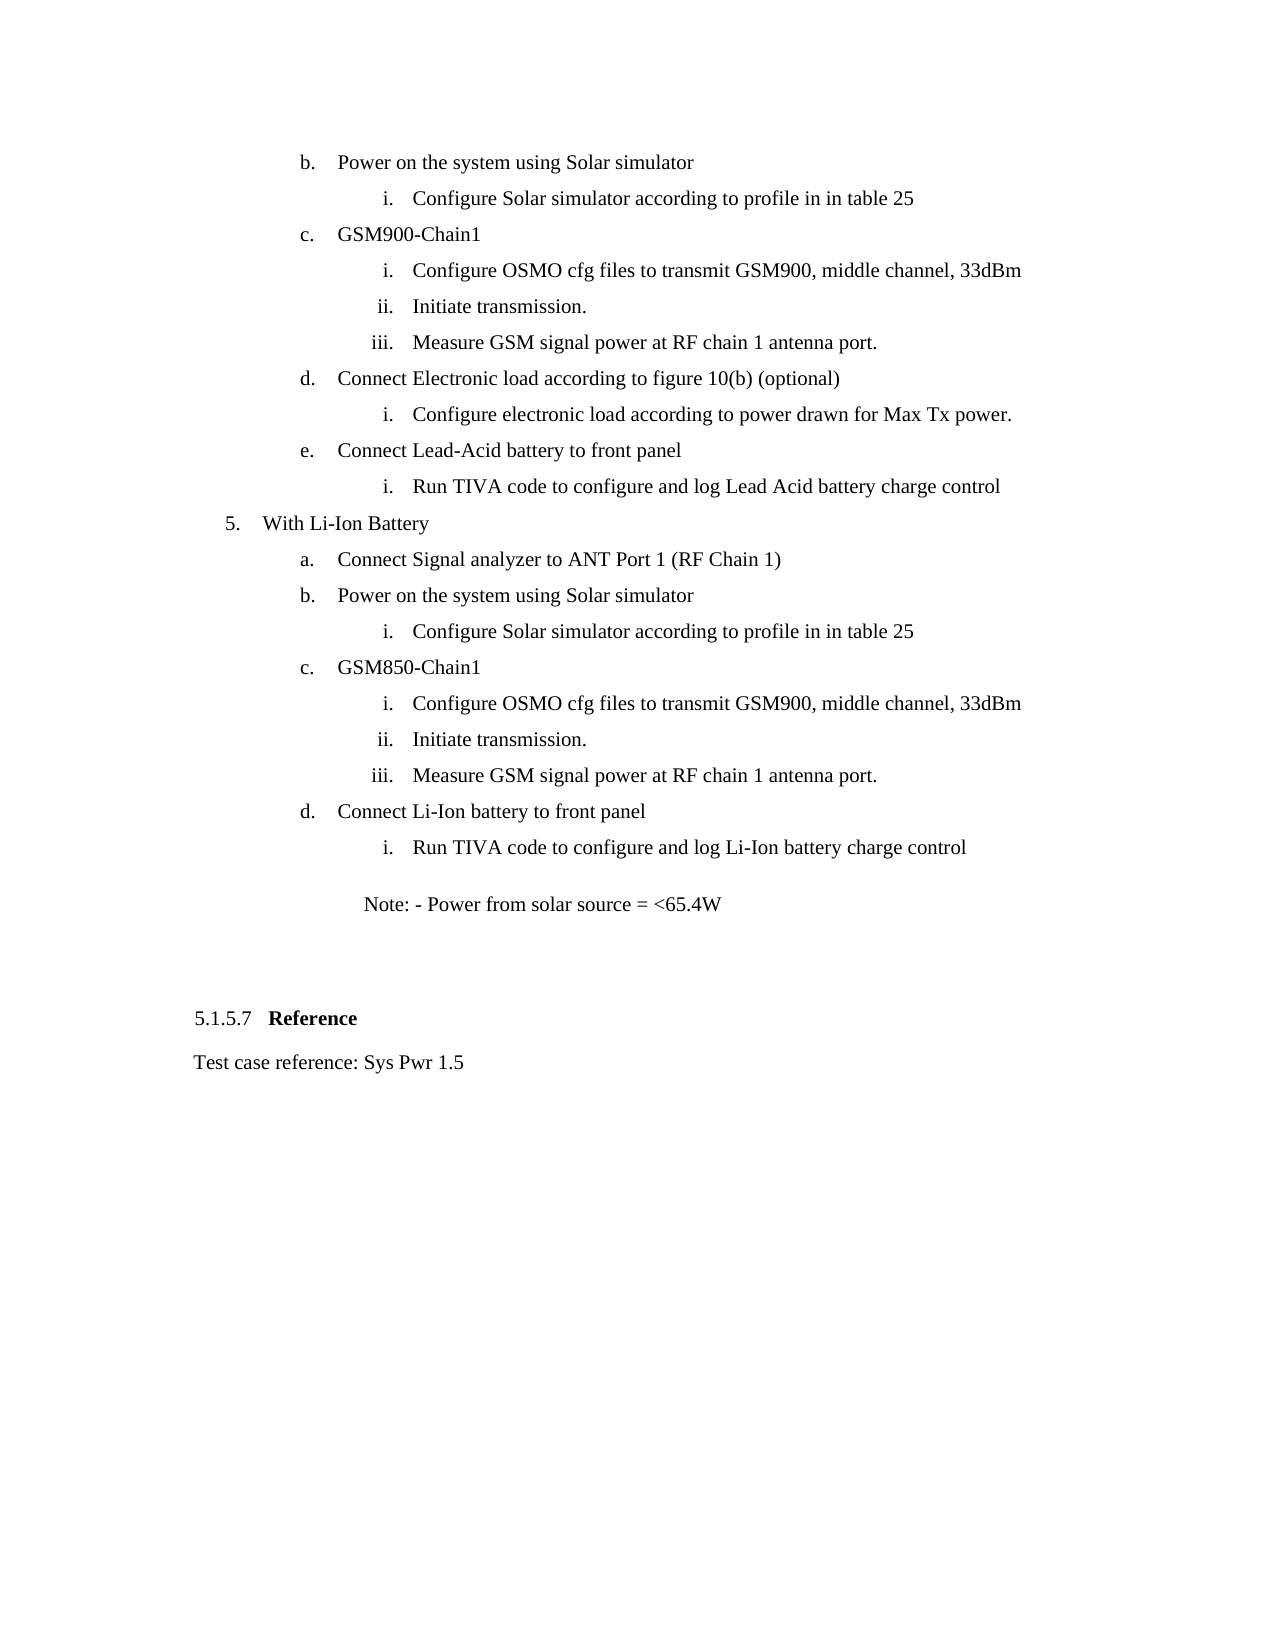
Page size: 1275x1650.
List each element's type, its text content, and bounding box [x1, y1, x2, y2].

list Run TIVA code to configure and log Li-Ion battery charge control [394, 835, 1125, 859]
list Connect Electronic load according to figure 10(b) (optional) [300, 366, 1125, 390]
text Test case reference: Sys Pwr 1.5 [193, 1050, 1125, 1074]
list Configure Solar simulator according to profile in in table 25 [394, 618, 1125, 643]
list Configure Solar simulator according to profile in in table 25 [394, 186, 1125, 210]
list Run TIVA code to configure and log Lead Acid battery charge control [394, 474, 1125, 498]
list Configure OSMO cfg files to transmit GSM900, middle channel, 33dBm [394, 258, 1125, 282]
subtitle Reference [194, 1005, 1125, 1029]
list Initiate transmission. [394, 727, 1125, 751]
list Connect Lead-Acid battery to front panel [300, 438, 1125, 462]
list Measure GSM signal power at RF chain 1 antenna port. [394, 763, 1125, 787]
list Power on the system using Solar simulator [300, 582, 1125, 607]
list Connect Li-Ion battery to front panel [300, 799, 1125, 823]
list GSM850-Chain1 [300, 654, 1125, 679]
list Power on the system using Solar simulator [300, 150, 1125, 174]
text Note: - Power from solar source = <65.4W [150, 892, 1125, 916]
list Connect Signal analyzer to ANT Port 1 (RF Chain 1) [300, 546, 1125, 571]
list Configure OSMO cfg files to transmit GSM900, middle channel, 33dBm [394, 691, 1125, 715]
list GSM900-Chain1 [300, 222, 1125, 246]
list With Li-Ion Battery [225, 510, 1125, 534]
list Configure electronic load according to power drawn for Max Tx power. [394, 402, 1125, 426]
list Initiate transmission. [394, 294, 1125, 318]
list Measure GSM signal power at RF chain 1 antenna port. [394, 330, 1125, 354]
